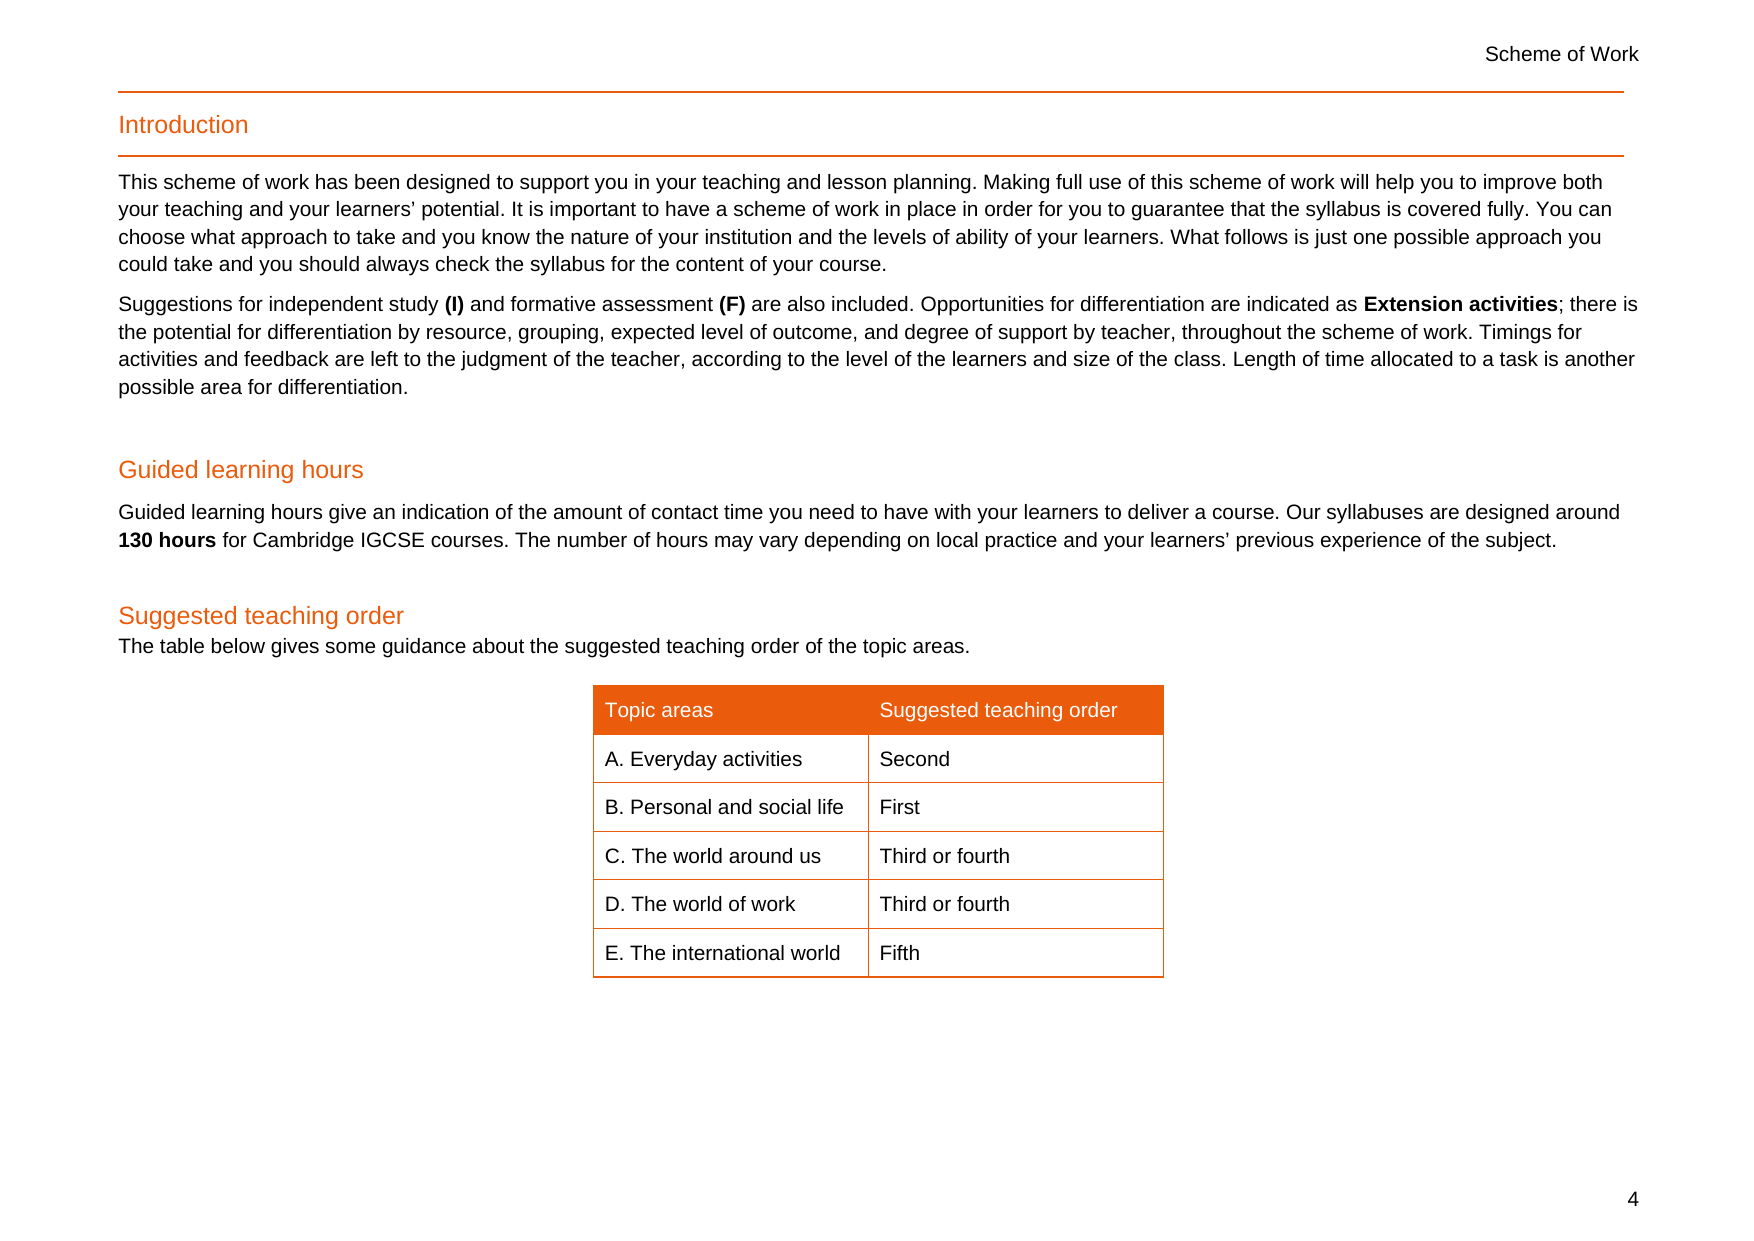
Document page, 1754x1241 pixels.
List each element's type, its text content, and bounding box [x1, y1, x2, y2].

subtitle Guided learning hours [118, 455, 1639, 483]
table_cell Third or fourth [869, 880, 1163, 928]
text Guided learning hours give an indication of the amount of contact time you need to have with your learners to deliver a course. Our syllabuses are designed around 130 hours for Cambridge IGCSE courses. The number of hours may vary depending on local practice and your learners’ previous experience of the subject. [118, 500, 1639, 552]
table_cell Second [869, 735, 1163, 782]
text Suggested teaching order [118, 601, 1639, 629]
table_header Topic areas [594, 686, 868, 734]
text Suggestions for independent study (I) and formative assessment (F) are also included. Opportunities for differentiation are indicated as Extension activities; there is the potential for differentiation by resource, grouping, expected level of outcome, and degree of support by teacher, throughout the scheme of work. Timings for activities and feedback are left to the judgment of the teacher, according to the level of the learners and size of the class. Length of time allocated to a task is another possible area for differentiation. [118, 292, 1639, 399]
table_header Suggested teaching order [869, 686, 1163, 734]
table_cell D. The world of work [594, 880, 868, 928]
table_cell A. Everyday activities [594, 735, 868, 782]
table_cell First [869, 783, 1163, 831]
table_cell B. Personal and social life [594, 783, 868, 831]
table_cell C. The world around us [594, 832, 868, 879]
table_cell E. The international world [594, 929, 868, 976]
text This scheme of work has been designed to support you in your teaching and lesson planning. Making full use of this scheme of work will help you to improve both your teaching and your learners’ potential. It is important to have a scheme of work in place in order for you to guarantee that the syllabus is covered fully. You can choose what approach to take and you know the nature of your institution and the levels of ability of your learners. What follows is just one possible approach you could take and you should always check the syllabus for the content of your course. [118, 170, 1639, 276]
text The table below gives some guidance about the suggested teaching order of the topic areas. [118, 634, 1639, 658]
table_cell Third or fourth [869, 832, 1163, 879]
subtitle Introduction [118, 93, 1624, 155]
table_cell Fifth [869, 929, 1163, 976]
